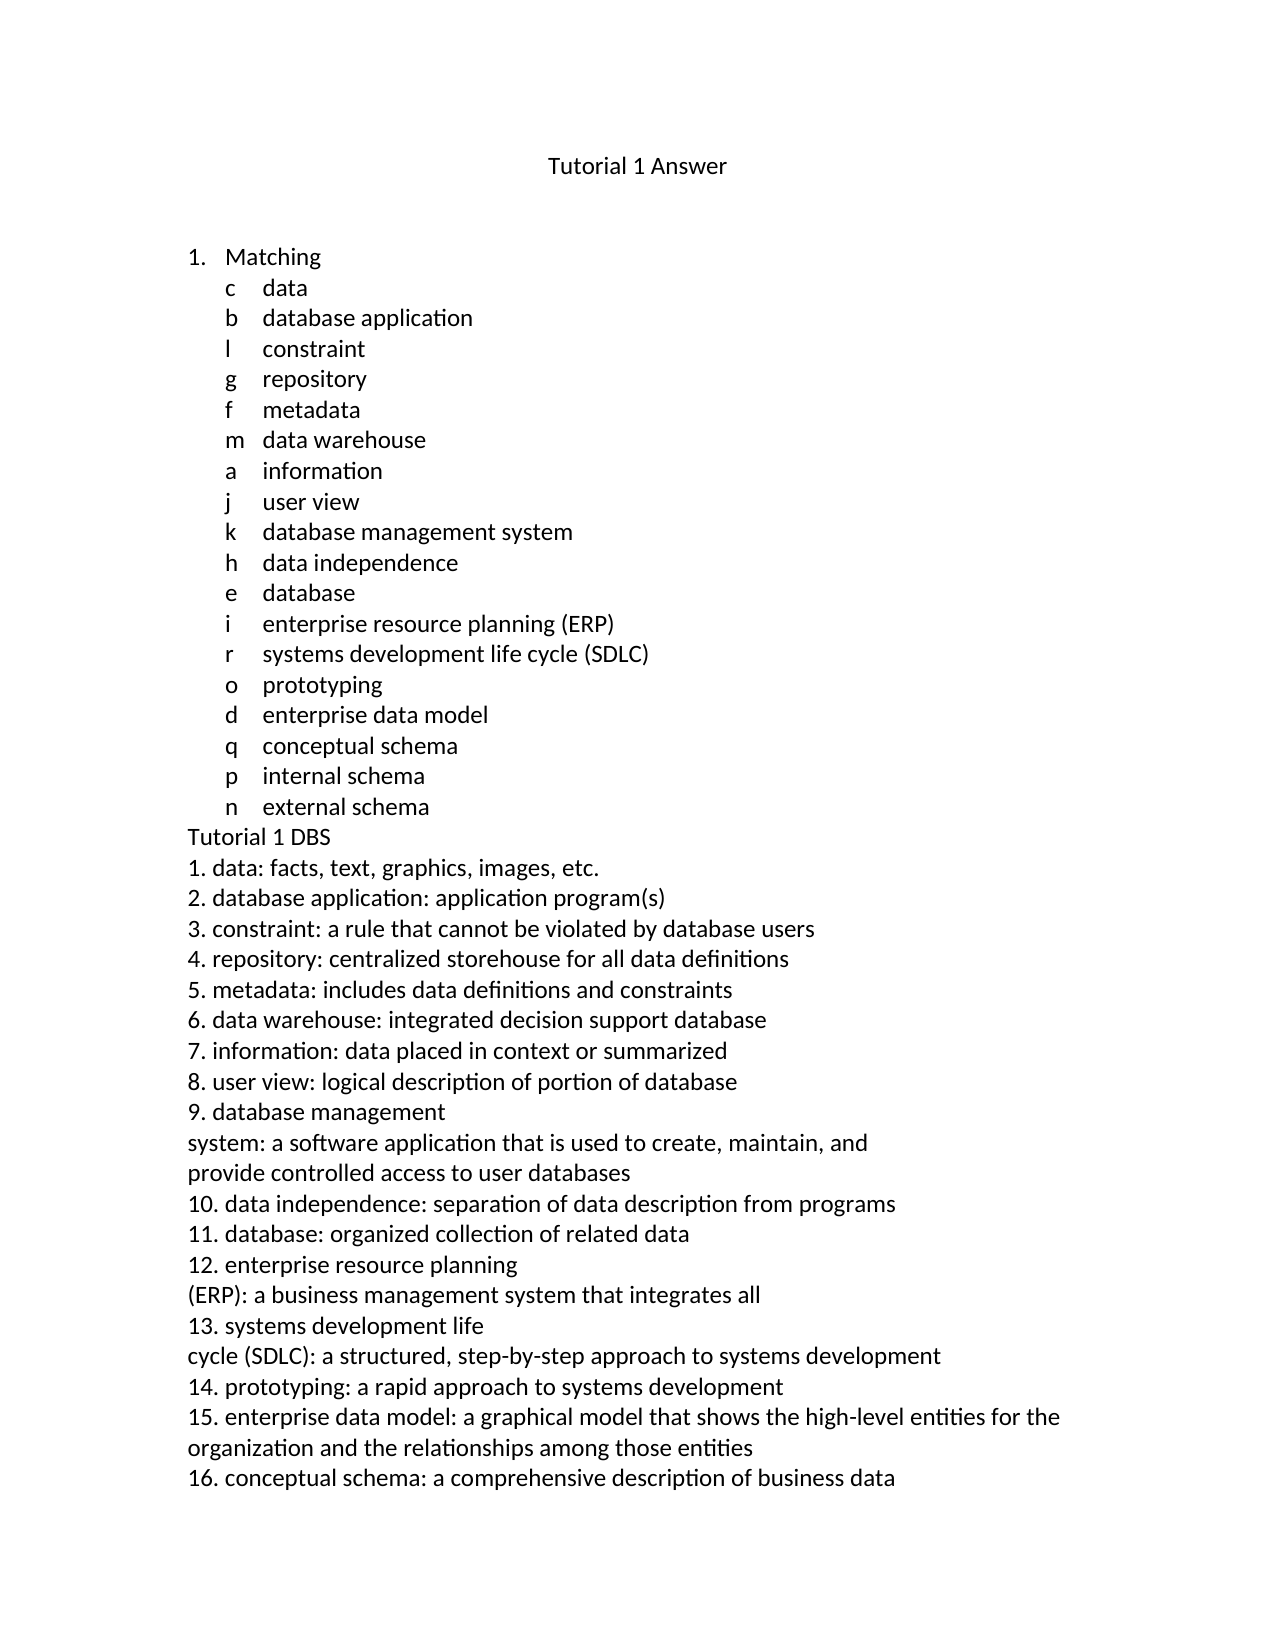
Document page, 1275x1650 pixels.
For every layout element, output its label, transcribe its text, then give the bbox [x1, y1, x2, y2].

text 6. data warehouse: integrated decision support database [187, 1004, 1125, 1035]
text 5. metadata: includes data definitions and constraints [187, 974, 1125, 1004]
text d enterprise data model [187, 699, 1125, 730]
text f metadata [187, 394, 1125, 425]
text c data [225, 272, 1125, 303]
text 14. prototyping: a rapid approach to systems development [187, 1371, 1125, 1401]
text q conceptual schema [187, 730, 1125, 760]
text Tutorial 1 DBS [187, 821, 1125, 852]
text 13. systems development life [187, 1310, 1125, 1340]
text 16. conceptual schema: a comprehensive description of business data [187, 1462, 1125, 1493]
text j user view [187, 486, 1125, 516]
text r systems development life cycle (SDLC) [187, 638, 1125, 669]
text i enterprise resource planning (ERP) [187, 608, 1125, 638]
text system: a software application that is used to create, maintain, and [187, 1127, 1125, 1157]
text Tutorial 1 Answer [150, 150, 1125, 181]
text n external schema [187, 791, 1125, 821]
text 15. enterprise data model: a graphical model that shows the high-level entities for the [187, 1401, 1125, 1432]
text o prototyping [187, 669, 1125, 699]
text (ERP): a business management system that integrates all [187, 1279, 1125, 1310]
text 3. constraint: a rule that cannot be violated by database users [187, 913, 1125, 943]
text 9. database management [187, 1096, 1125, 1127]
text 10. data independence: separation of data description from programs [187, 1188, 1125, 1218]
text 4. repository: centralized storehouse for all data definitions [187, 943, 1125, 974]
text organization and the relationships among those entities [187, 1432, 1125, 1462]
text a information [187, 455, 1125, 486]
text cycle (SDLC): a structured, step-by-step approach to systems development [187, 1340, 1125, 1371]
text 11. database: organized collection of related data [187, 1218, 1125, 1249]
text provide controlled access to user databases [187, 1157, 1125, 1188]
text k database management system [187, 516, 1125, 547]
text 8. user view: logical description of portion of database [187, 1066, 1125, 1096]
list Matching [187, 242, 1125, 272]
text b database application [187, 303, 1125, 333]
text g repository [187, 364, 1125, 394]
text 7. information: data placed in context or summarized [187, 1035, 1125, 1066]
text h data independence [187, 547, 1125, 577]
text 1. data: facts, text, graphics, images, etc. [187, 852, 1125, 882]
text p internal schema [187, 760, 1125, 791]
text 2. database application: application program(s) [187, 882, 1125, 913]
text l constraint [187, 333, 1125, 364]
text e database [187, 577, 1125, 608]
text m data warehouse [187, 425, 1125, 455]
text 12. enterprise resource planning [187, 1249, 1125, 1279]
